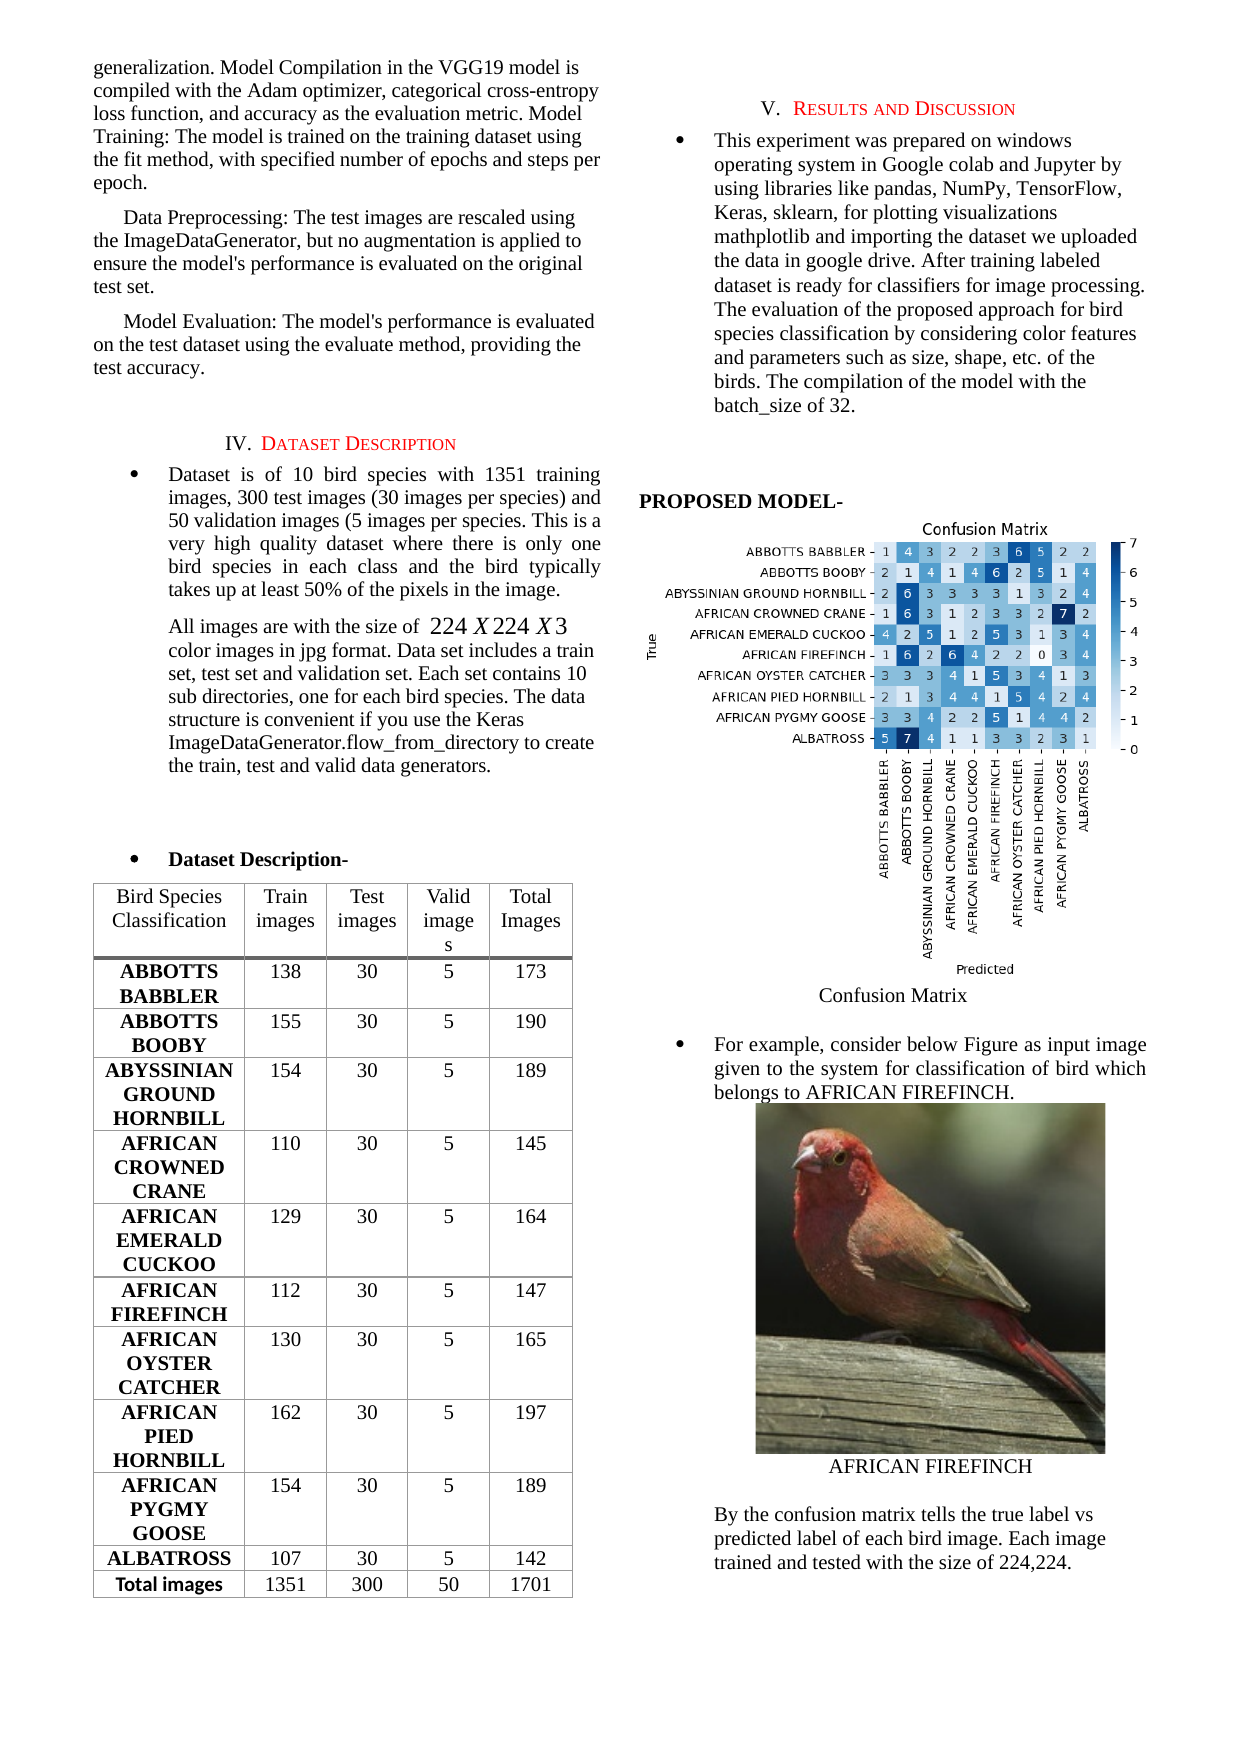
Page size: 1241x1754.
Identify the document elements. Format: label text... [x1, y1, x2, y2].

table_header Bird Species Classification [94, 884, 244, 956]
text All images are with the size of color images in jpg format. Data set includes a train set, test set and validation set. Each set contains 10 sub directories, one for each bird species. The data structure is convenient if you use the Keras ImageDataGenerator.flow_from_directory to create the train, test and valid data generators. [168, 613, 601, 777]
table_cell ALBATROSS [94, 1546, 244, 1570]
table_cell 165 [490, 1327, 572, 1399]
table_cell 5 [408, 1278, 489, 1326]
table_header Total Images [490, 884, 572, 956]
subtitle Results and Discussion [639, 96, 1147, 120]
table_cell 189 [490, 1473, 572, 1545]
table_cell ABBOTTS BOOBY [94, 1009, 244, 1057]
table_cell AFRICAN CROWNED CRANE [94, 1131, 244, 1203]
table_cell 197 [490, 1400, 572, 1472]
table_cell AFRICAN PYGMY GOOSE [94, 1473, 244, 1545]
list Dataset is of 10 bird species with 1351 training images, 300 test images (30 images per species) and 50 validation images (5 images per species. This is a very high quality dataset where there is only one bird species in each class and the bird typically takes up at least 50% of the pixels in the image. [131, 463, 601, 601]
picture [755, 1103, 1106, 1454]
table_header Valid images [408, 884, 489, 956]
table_cell 155 [245, 1009, 326, 1057]
table_cell 107 [245, 1546, 326, 1570]
table_header Test images [327, 884, 407, 956]
table_cell 5 [408, 1327, 489, 1399]
table_cell AFRICAN PIED HORNBILL [94, 1400, 244, 1472]
table_cell 147 [490, 1278, 572, 1326]
table_cell 5 [408, 960, 489, 1008]
table_cell ABYSSINIAN GROUND HORNBILL [94, 1058, 244, 1130]
table_cell 145 [490, 1131, 572, 1203]
table_cell 30 [327, 1058, 407, 1130]
table_cell 5 [408, 1546, 489, 1570]
table_cell Total images [94, 1571, 244, 1597]
table_cell 30 [327, 1131, 407, 1203]
table_cell 30 [327, 1473, 407, 1545]
text Model Evaluation: The model's performance is evaluated on the test dataset using the evaluate method, providing the test accuracy. [93, 310, 601, 379]
table_cell 162 [245, 1400, 326, 1472]
table_cell 112 [245, 1278, 326, 1326]
table_cell 30 [327, 1278, 407, 1326]
table_cell 1351 [245, 1571, 326, 1597]
table_cell 110 [245, 1131, 326, 1203]
list This experiment was prepared on windows operating system in Google colab and Jupyter by using libraries like pandas, NumPy, TensorFlow, Keras, sklearn, for plotting visualizations mathplotlib and importing the dataset we uploaded the data in google drive. After training labeled dataset is ready for classifiers for image processing. The evaluation of the proposed approach for bird species classification by considering color features and parameters such as size, shape, etc. of the birds. The compilation of the model with the batch_size of 32. [676, 128, 1147, 417]
table_cell 50 [408, 1571, 489, 1597]
table_cell 5 [408, 1204, 489, 1276]
table_cell 129 [245, 1204, 326, 1276]
text Confusion Matrix [639, 983, 1147, 1007]
subtitle Dataset Description [93, 431, 601, 455]
table_cell AFRICAN EMERALD CUCKOO [94, 1204, 244, 1276]
table_cell 5 [408, 1400, 489, 1472]
table_cell 1701 [490, 1571, 572, 1597]
table_cell 164 [490, 1204, 572, 1276]
table_cell 5 [408, 1131, 489, 1203]
text PROPOSED MODEL- [639, 489, 1147, 513]
table_header Train images [245, 884, 326, 956]
list Dataset Description- [131, 848, 601, 871]
table_cell 190 [490, 1009, 572, 1057]
table_cell 30 [327, 1009, 407, 1057]
list AFRICAN FIREFINCH [714, 1454, 1147, 1478]
table_cell 189 [490, 1058, 572, 1130]
table_cell ABBOTTS BABBLER [94, 960, 244, 1008]
table_cell 30 [327, 1546, 407, 1570]
table_cell 154 [245, 1473, 326, 1545]
table_cell 5 [408, 1058, 489, 1130]
list By the confusion matrix tells the true label vs predicted label of each bird image. Each image trained and tested with the size of 224,224. [714, 1502, 1147, 1574]
table_cell 5 [408, 1473, 489, 1545]
table_cell 130 [245, 1327, 326, 1399]
table_cell 30 [327, 1327, 407, 1399]
table_cell 142 [490, 1546, 572, 1570]
table_cell 154 [245, 1058, 326, 1130]
table_cell 30 [327, 1204, 407, 1276]
table_cell 30 [327, 1400, 407, 1472]
table_cell 138 [245, 960, 326, 1008]
text Data Preprocessing: The test images are rescaled using the ImageDataGenerator, but no augmentation is applied to ensure the model's performance is evaluated on the original test set. [93, 206, 601, 298]
table_cell 300 [327, 1571, 407, 1597]
table_cell 30 [327, 960, 407, 1008]
picture [638, 513, 1146, 984]
table_cell 5 [408, 1009, 489, 1057]
table_cell AFRICAN OYSTER CATCHER [94, 1327, 244, 1399]
list For example, consider below Figure as input image given to the system for classification of bird which belongs to AFRICAN FIREFINCH. [676, 1032, 1147, 1104]
table_cell AFRICAN FIREFINCH [94, 1278, 244, 1326]
table_cell 173 [490, 960, 572, 1008]
